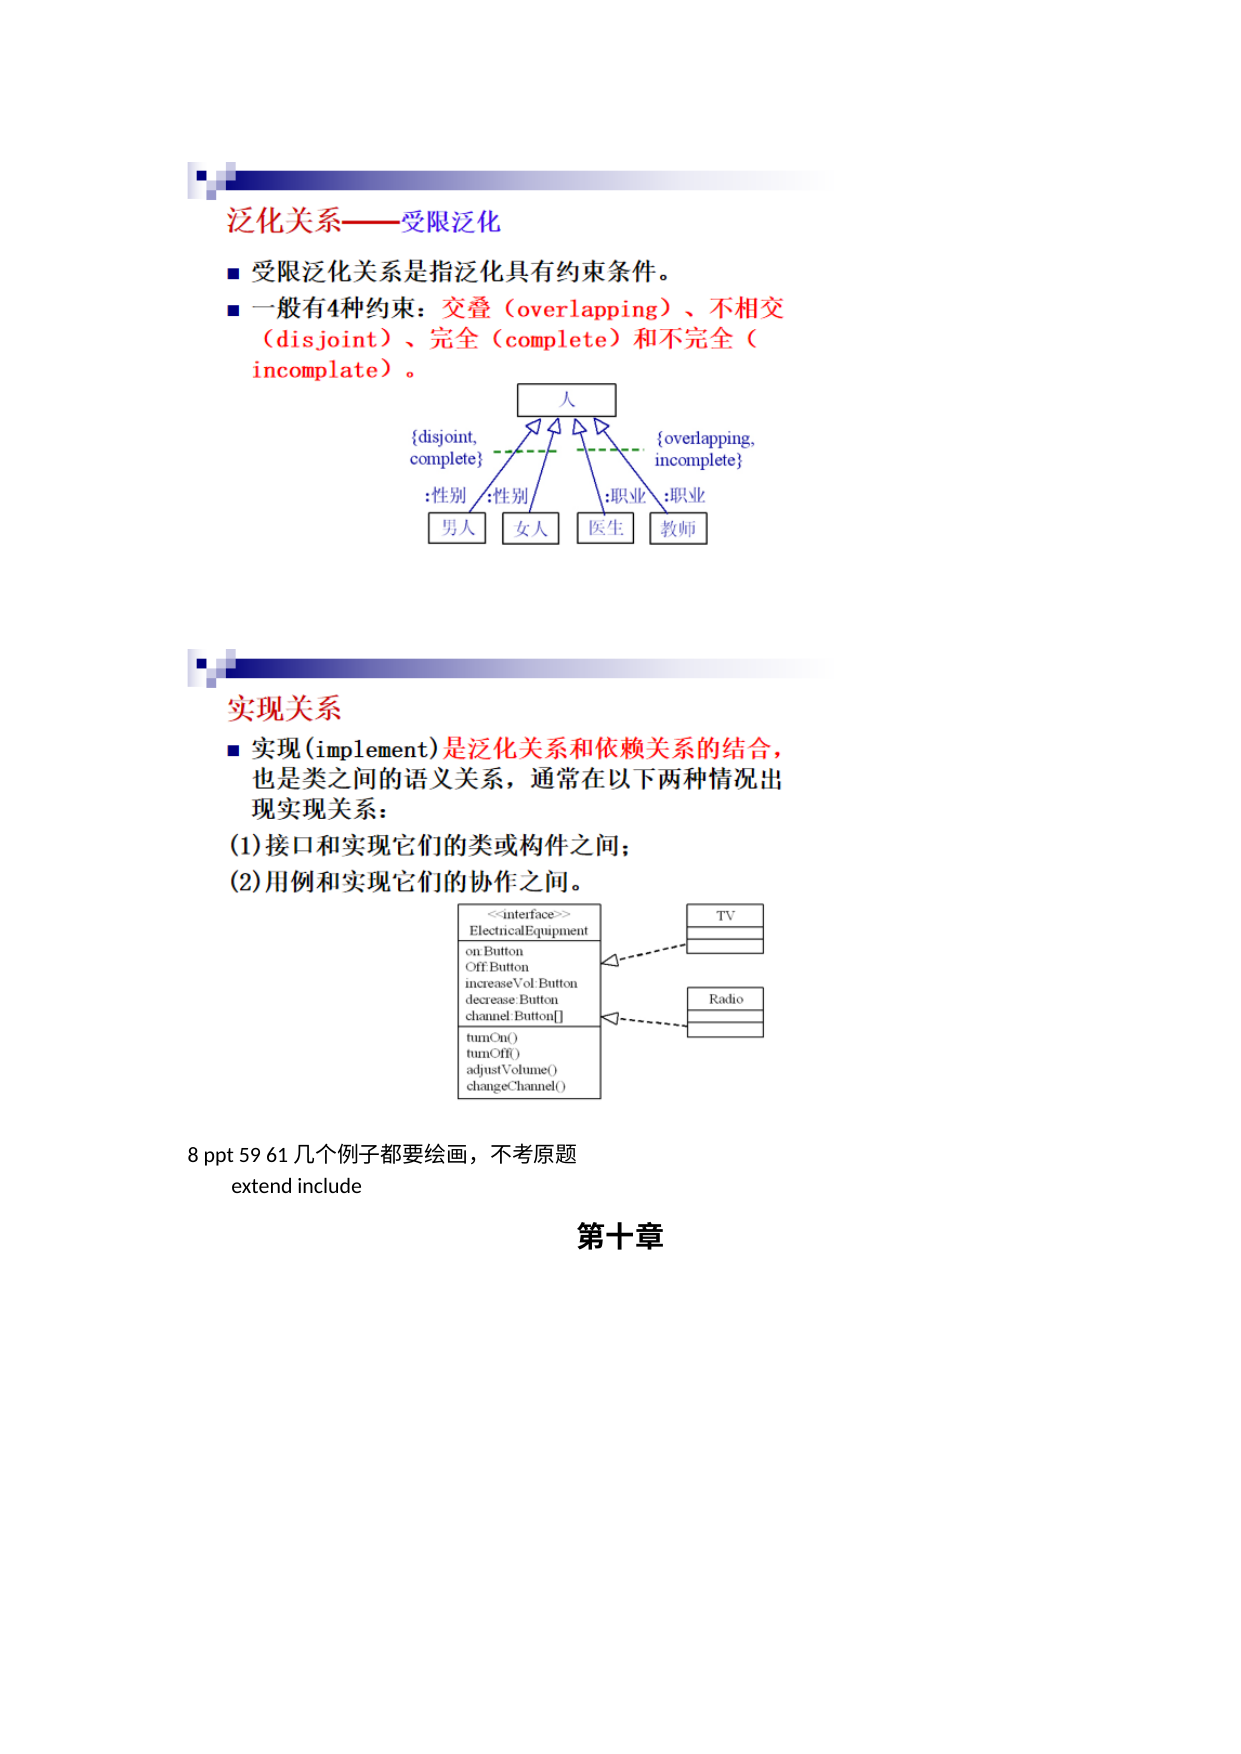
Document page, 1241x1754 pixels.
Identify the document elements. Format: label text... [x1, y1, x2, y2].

text 8 ppt 59 61 几个例子都要绘画，不考原题 [187, 1137, 1053, 1169]
picture [187, 162, 1053, 1136]
text 第十章 [187, 1202, 1053, 1267]
text extend include [187, 1169, 1053, 1202]
